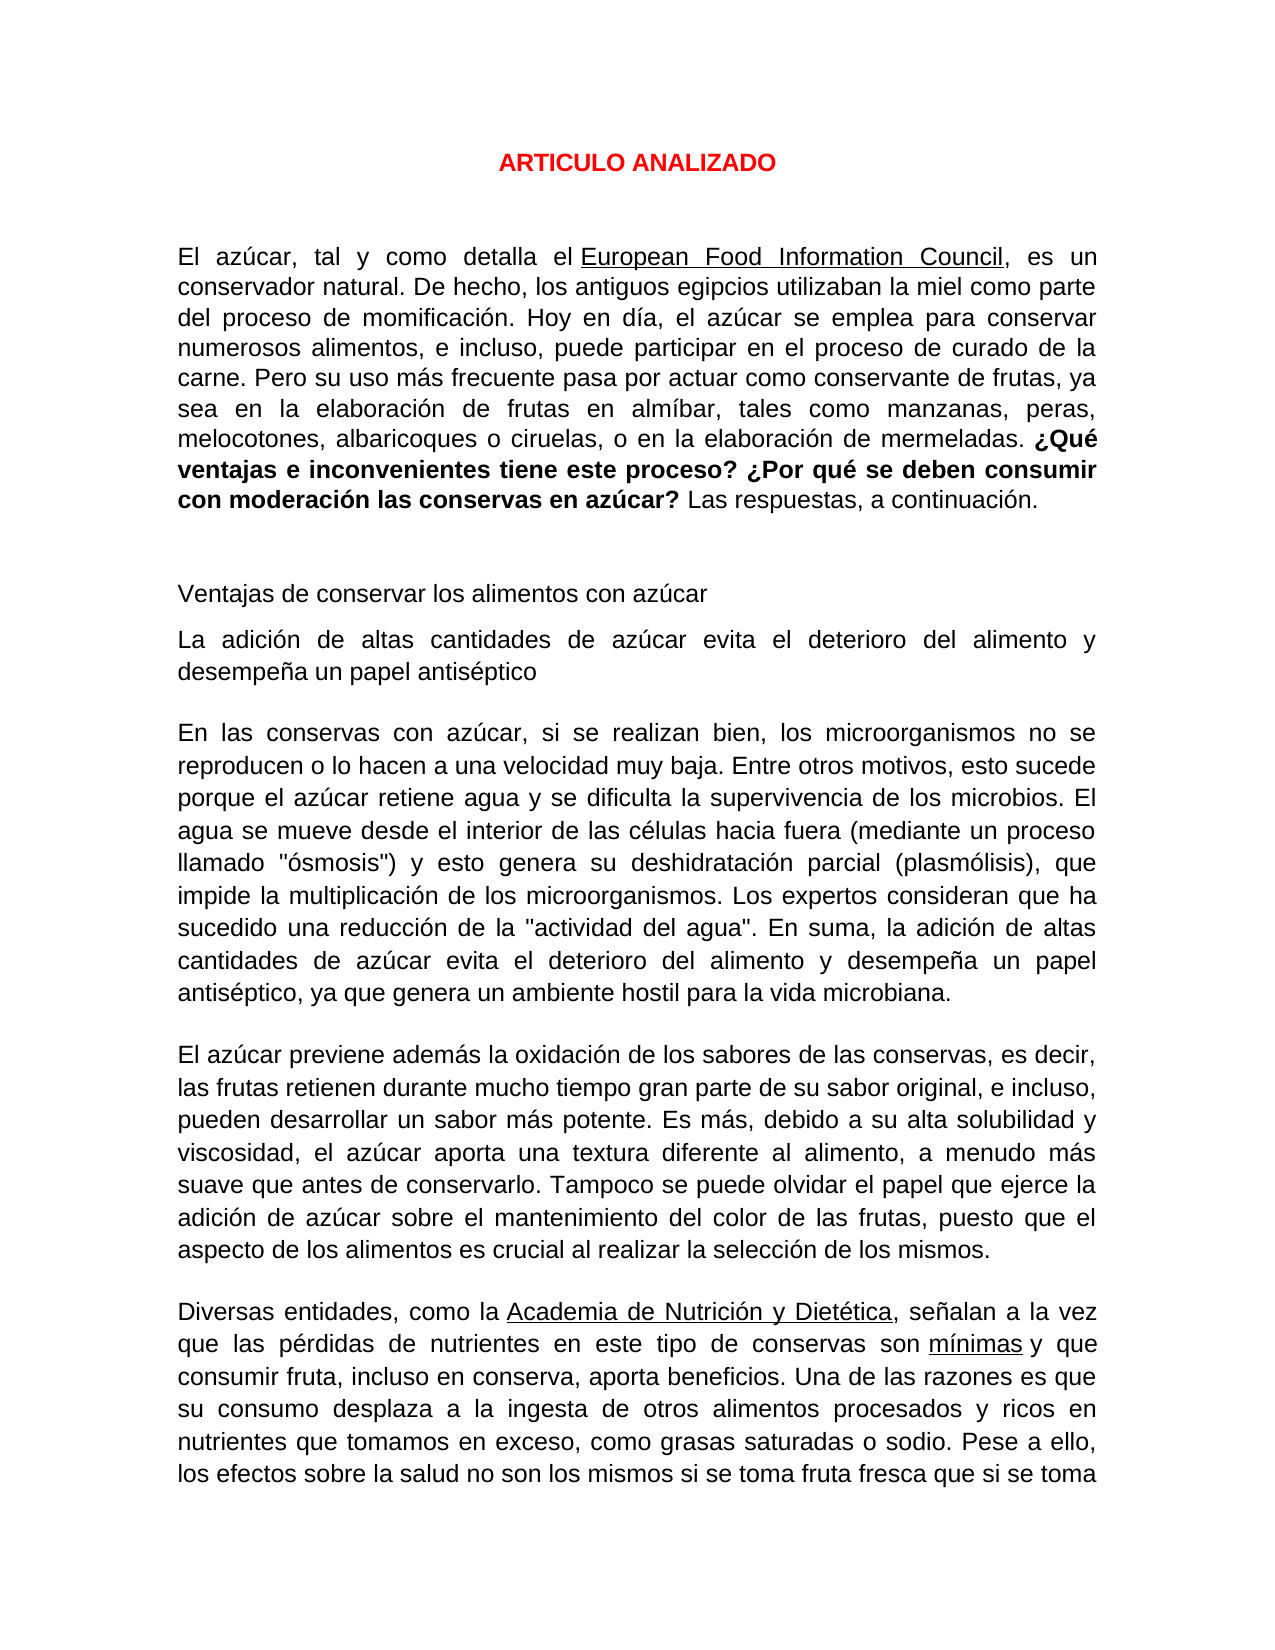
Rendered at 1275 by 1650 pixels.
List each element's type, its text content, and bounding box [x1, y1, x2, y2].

text El azúcar previene además la oxidación de los sabores de las conservas, es decir, las frutas retienen durante mucho tiempo gran parte de su sabor original, e incluso, pueden desarrollar un sabor más potente. Es más, debido a su alta solubilidad y viscosidad, el azúcar aporta una textura diferente al alimento, a menudo más suave que antes de conservarlo. Tampoco se puede olvidar el papel que ejerce la adición de azúcar sobre el mantenimiento del color de las frutas, puesto que el aspecto de los alimentos es crucial al realizar la selección de los mismos. [177, 1036, 1098, 1264]
text La adición de altas cantidades de azúcar evita el deterioro del alimento y desempeña un papel antiséptico [177, 623, 1098, 686]
text Ventajas de conservar los alimentos con azúcar [177, 579, 1098, 608]
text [177, 1293, 1098, 1488]
text ARTICULO ANALIZADO [177, 148, 1098, 176]
text En las conservas con azúcar, si se realizan bien, los microorganismos no se reproducen o lo hacen a una velocidad muy baja. Entre otros motivos, esto sucede porque el azúcar retiene agua y se dificulta la supervivencia de los microbios. El agua se mueve desde el interior de las células hacia fuera (mediante un proceso llamado "ósmosis") y esto genera su deshidratación parcial (plasmólisis), que impide la multiplicación de los microorganismos. Los expertos consideran que ha sucedido una reducción de la "actividad del agua". En suma, la adición de altas cantidades de azúcar evita el deterioro del alimento y desempeña un papel antiséptico, ya que genera un ambiente hostil para la vida microbiana. [177, 715, 1098, 1007]
